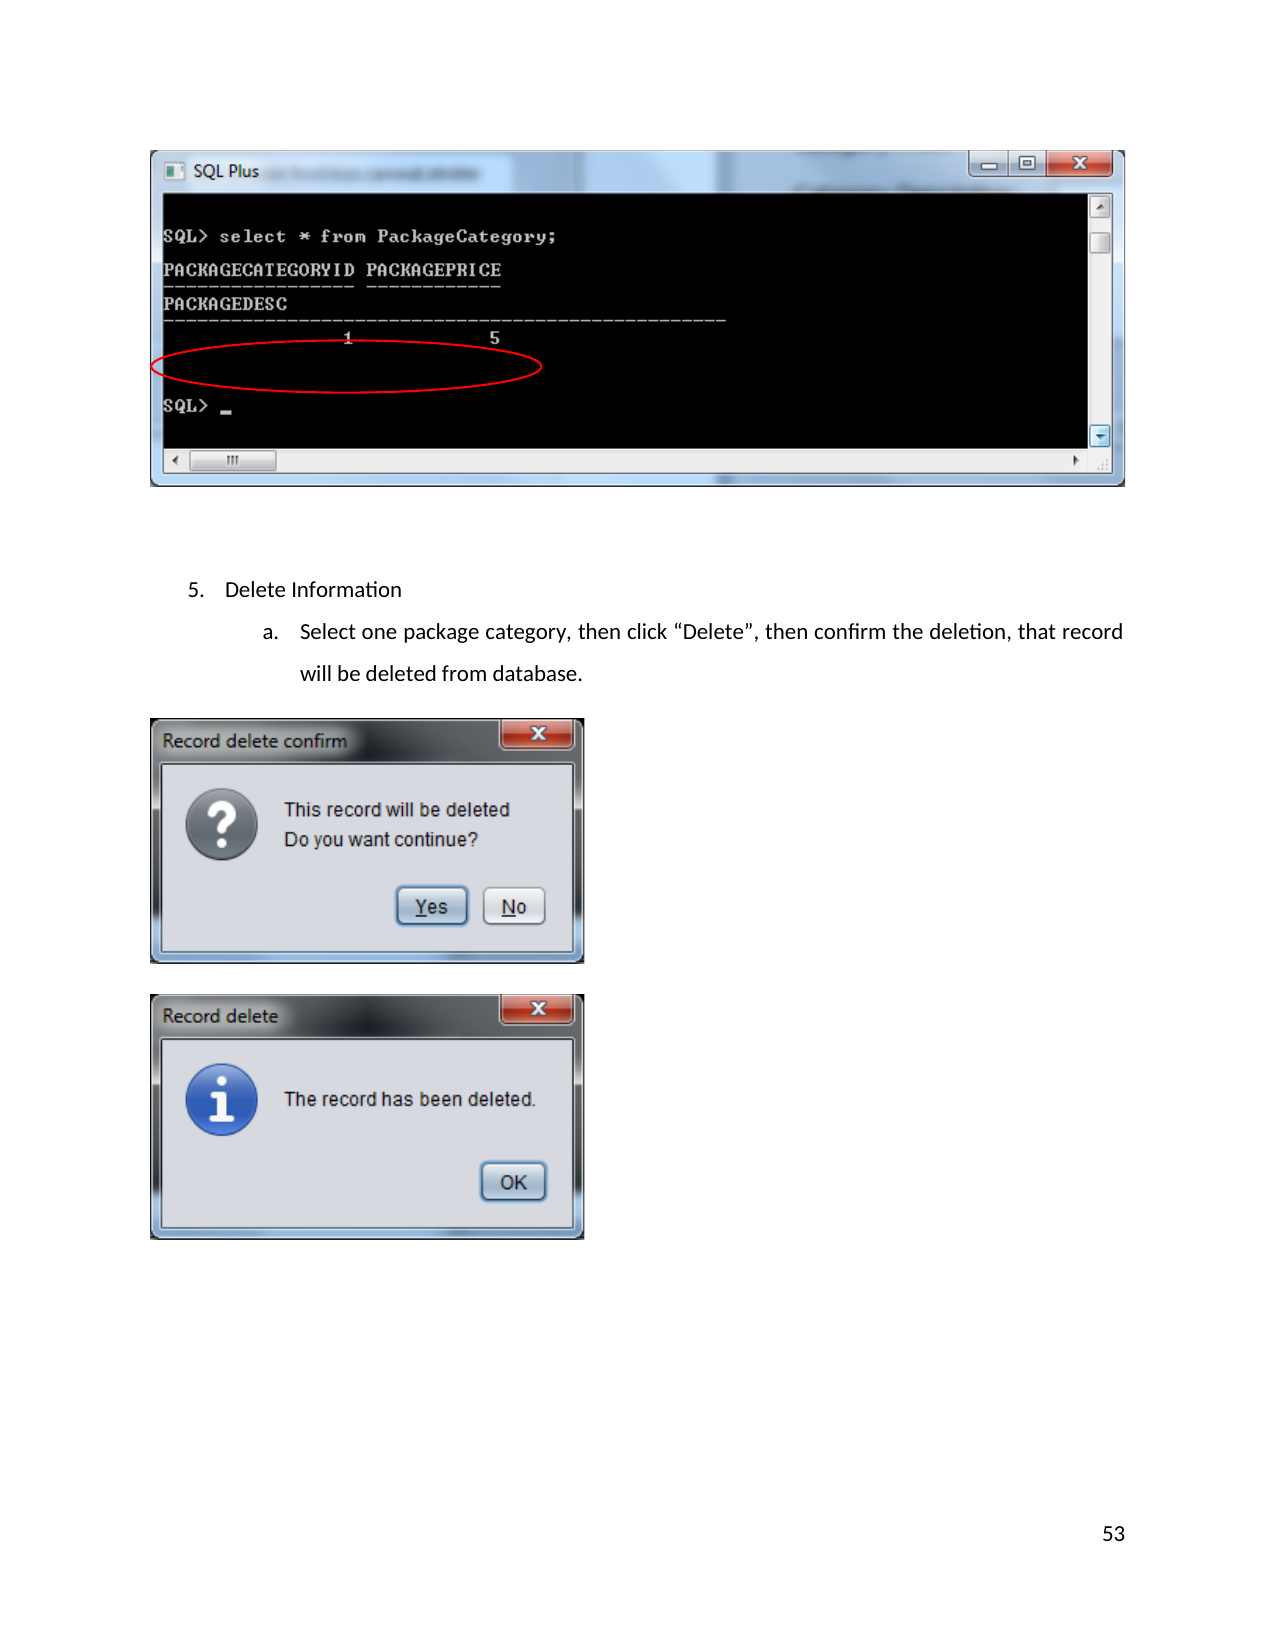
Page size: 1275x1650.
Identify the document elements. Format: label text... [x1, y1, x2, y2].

picture [150, 994, 585, 1240]
picture [153, 342, 540, 391]
list Select one package category, then click “Delete”, then confirm the deletion, that record will be deleted from database. [262, 617, 1125, 687]
picture [150, 150, 1125, 487]
list Delete Information [187, 576, 1125, 603]
picture [150, 718, 585, 964]
